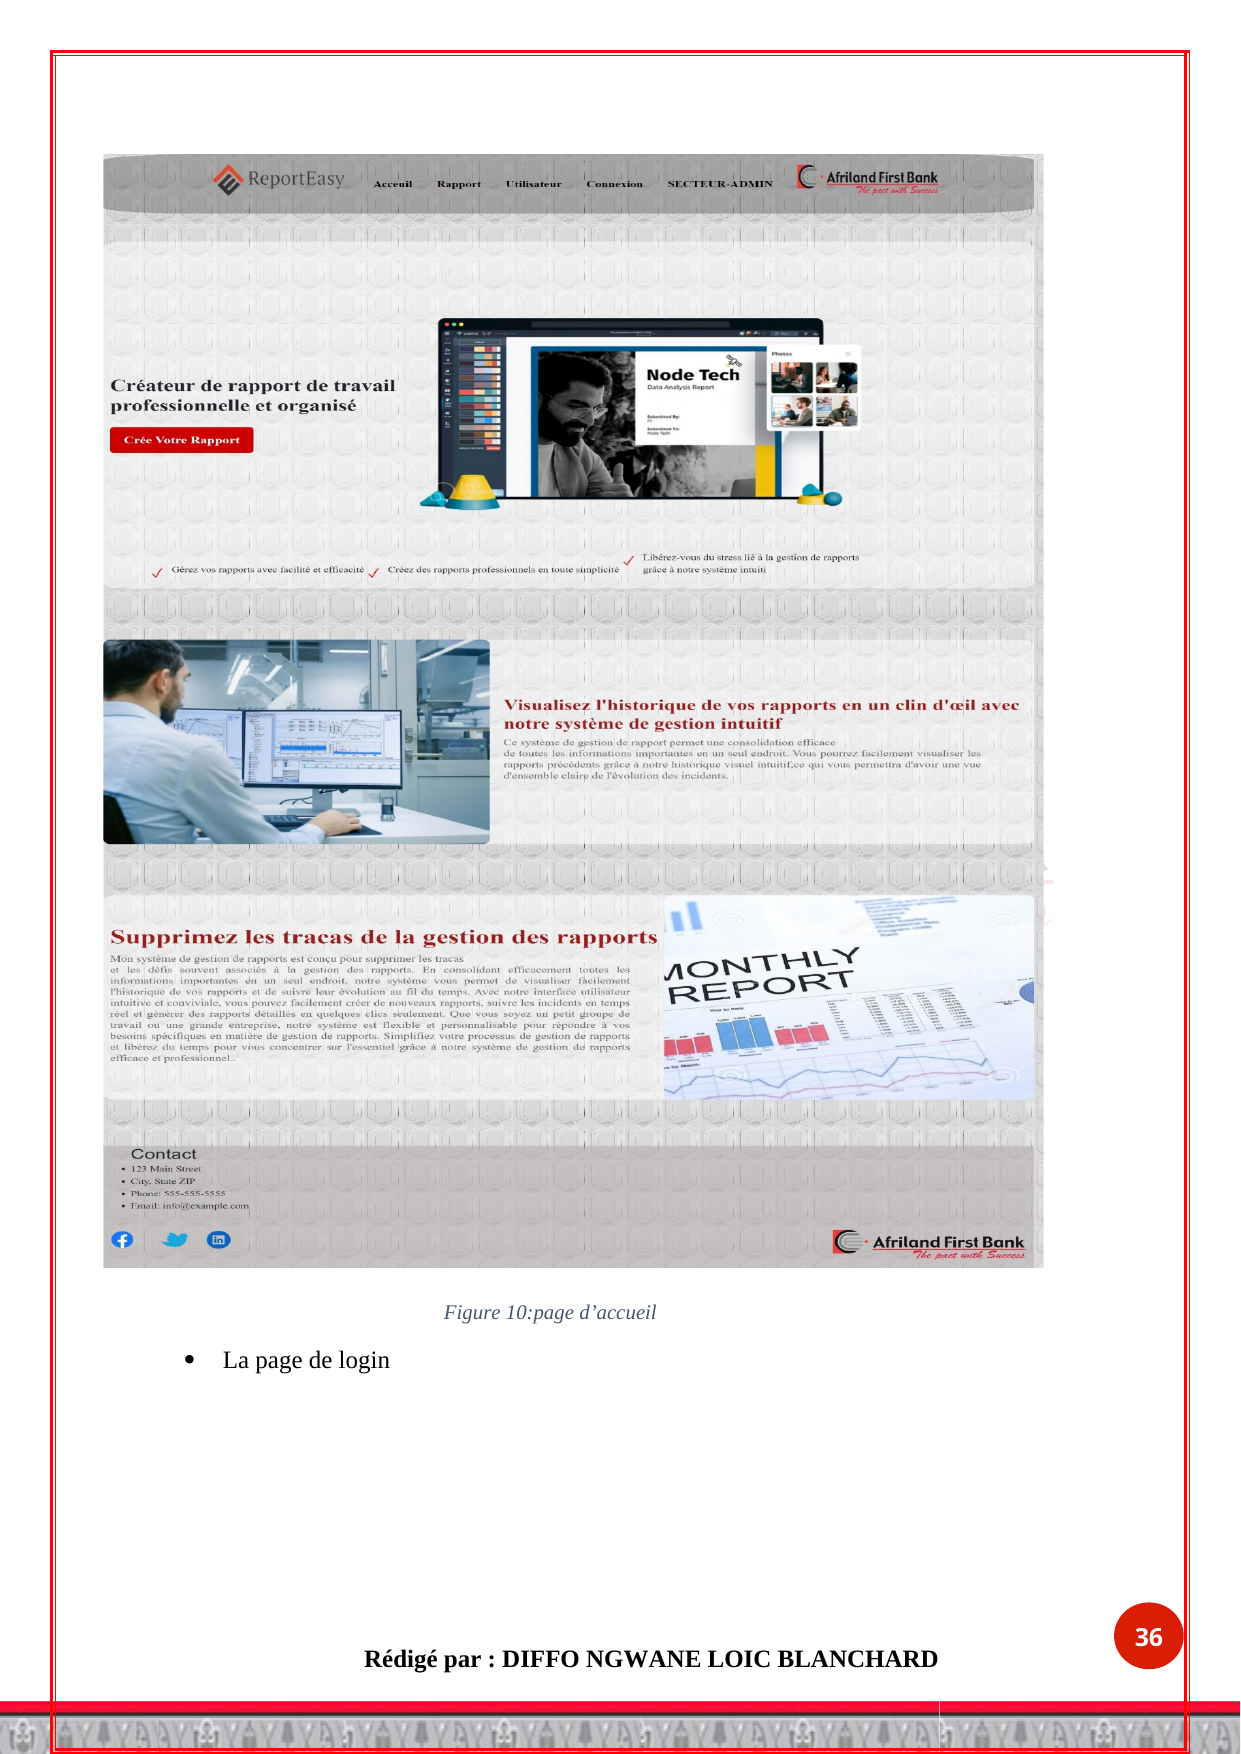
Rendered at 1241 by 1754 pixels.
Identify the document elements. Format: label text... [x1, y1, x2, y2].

picture [56, 1701, 1184, 1748]
picture [0, 1701, 50, 1754]
picture [103, 154, 1044, 1268]
text Figure 10:page d’accueil [444, 1300, 1092, 1324]
picture [53, 1701, 1189, 1752]
list La page de login [185, 1345, 1092, 1374]
picture [1190, 1701, 1241, 1754]
